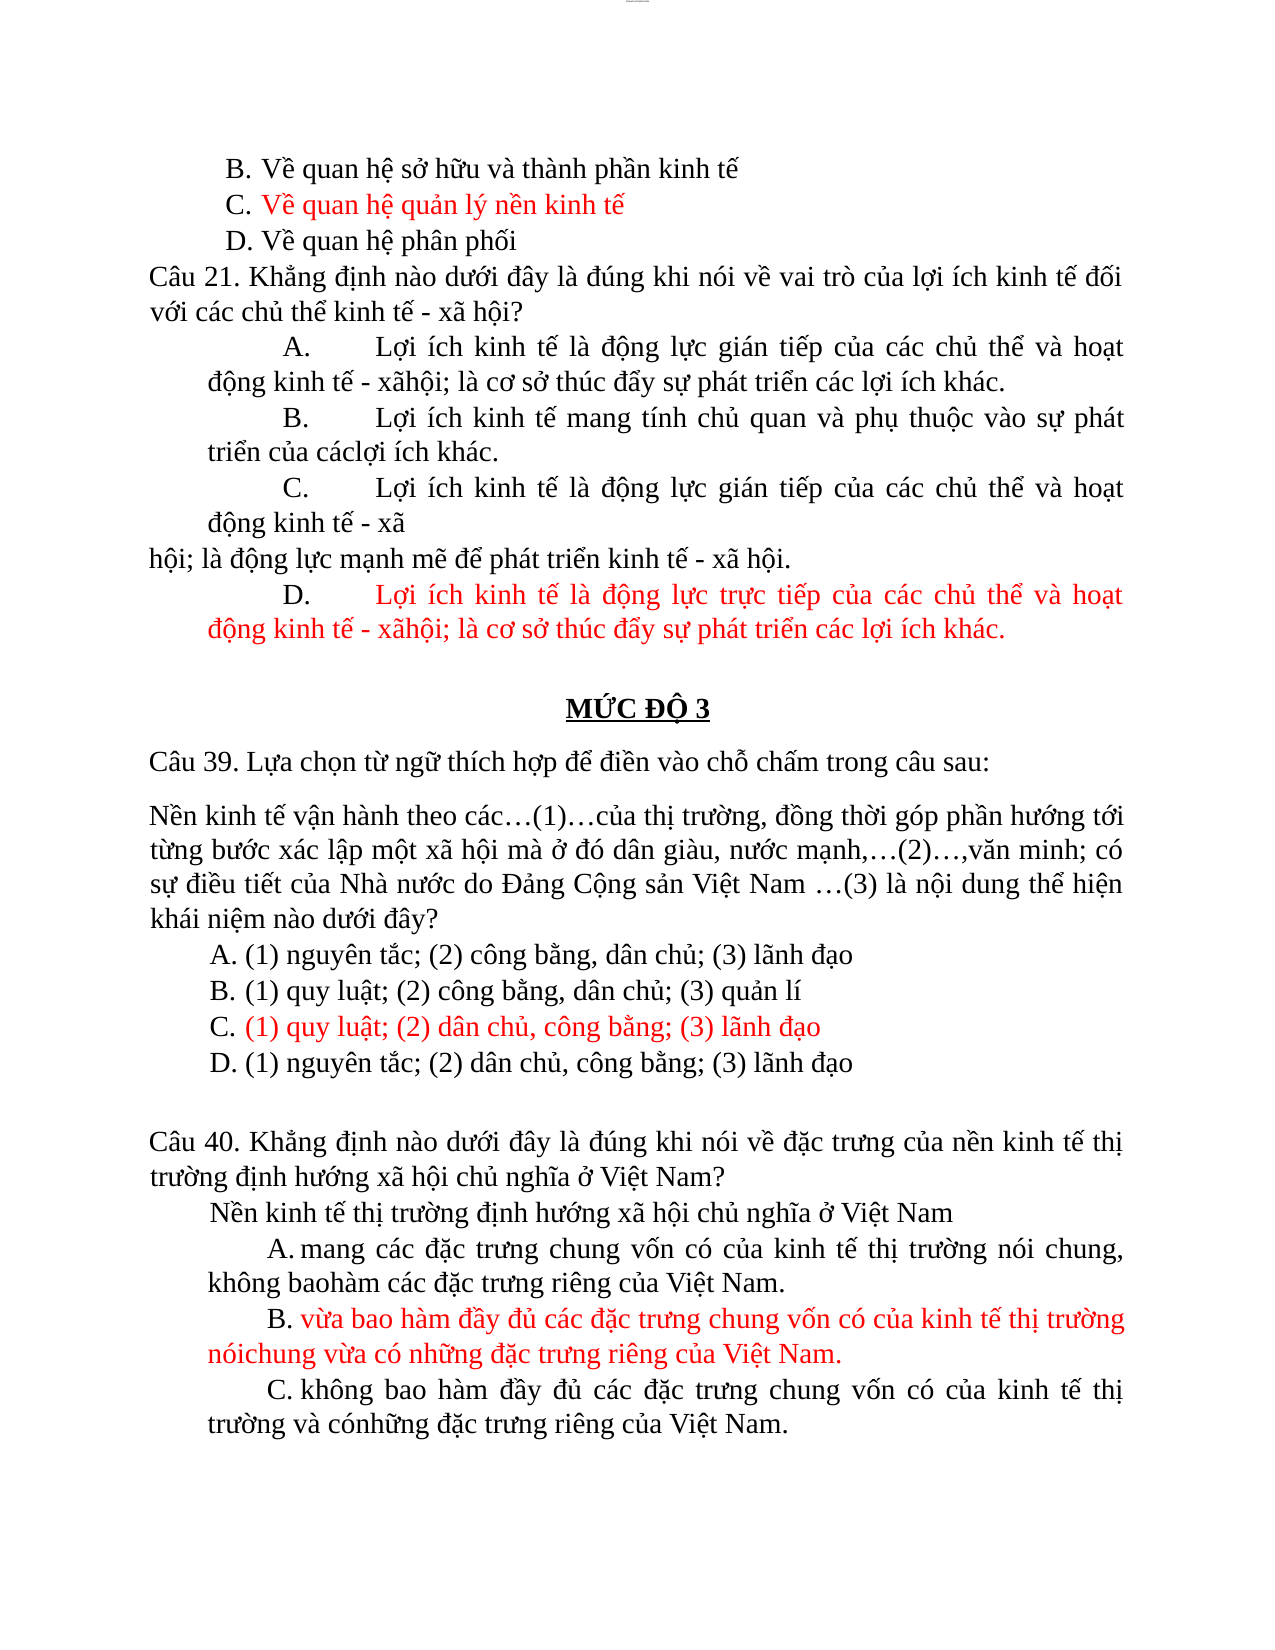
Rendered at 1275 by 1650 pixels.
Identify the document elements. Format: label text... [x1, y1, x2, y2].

list (1) quy luật; (2) công bằng, dân chủ; (3) quản lí [209, 973, 1125, 1006]
list Lợi ích kinh tế là động lực trực tiếp của các chủ thể và hoạt động kinh tế - xãhội; là cơ sở thúc đẩy sự phát triển các lợi ích khác. [207, 577, 1125, 645]
text Câu 40. Khẳng định nào dưới đây là đúng khi nói về đặc trưng của nền kinh tế thị trường định hướng xã hội chủ nghĩa ở Việt Nam? [149, 1124, 1125, 1193]
list Về quan hệ sở hữu và thành phần kinh tế [225, 151, 1125, 185]
text Câu 21. Khẳng định nào dưới đây là đúng khi nói về vai trò của lợi ích kinh tế đối với các chủ thể kinh tế - xã hội? [149, 259, 1125, 327]
list (1) nguyên tắc; (2) dân chủ, công bằng; (3) lãnh đạo [209, 1045, 1125, 1078]
list mang các đặc trưng chung vốn có của kinh tế thị trường nói chung, không baohàm các đặc trưng riêng của Việt Nam. [207, 1231, 1125, 1299]
list Về quan hệ phân phối [225, 223, 1125, 257]
text Câu 39. Lựa chọn từ ngữ thích hợp để điền vào chỗ chấm trong câu sau: [149, 744, 1125, 778]
subtitle MỨC ĐỘ 3 [184, 691, 1092, 725]
text Nền kinh tế thị trường định hướng xã hội chủ nghĩa ở Việt Nam [209, 1195, 1125, 1228]
list Lợi ích kinh tế mang tính chủ quan và phụ thuộc vào sự phát triển của cáclợi ích khác. [207, 400, 1125, 468]
list không bao hàm đầy đủ các đặc trưng chung vốn có của kinh tế thị trường và cónhững đặc trưng riêng của Việt Nam. [207, 1372, 1125, 1440]
list Về quan hệ quản lý nền kinh tế [225, 187, 1125, 221]
text Nền kinh tế vận hành theo các…(1)…của thị trường, đồng thời góp phần hướng tới từng bước xác lập một xã hội mà ở đó dân giàu, nước mạnh,…(2)…,văn minh; có sự điều tiết của Nhà nước do Đảng Cộng sản Việt Nam …(3) là nội dung thể hiện khái niệm nào dưới đây? [149, 798, 1125, 934]
list (1) nguyên tắc; (2) công bằng, dân chủ; (3) lãnh đạo [209, 937, 1125, 971]
text hội; là động lực mạnh mẽ để phát triển kinh tế - xã hội. [149, 541, 1125, 574]
list Lợi ích kinh tế là động lực gián tiếp của các chủ thể và hoạt động kinh tế - xã [207, 470, 1125, 538]
list Lợi ích kinh tế là động lực gián tiếp của các chủ thể và hoạt động kinh tế - xãhội; là cơ sở thúc đẩy sự phát triển các lợi ích khác. [207, 329, 1125, 398]
list vừa bao hàm đầy đủ các đặc trưng chung vốn có của kinh tế thị trường nóichung vừa có những đặc trưng riêng của Việt Nam. [207, 1301, 1125, 1369]
list (1) quy luật; (2) dân chủ, công bằng; (3) lãnh đạo [209, 1009, 1125, 1042]
